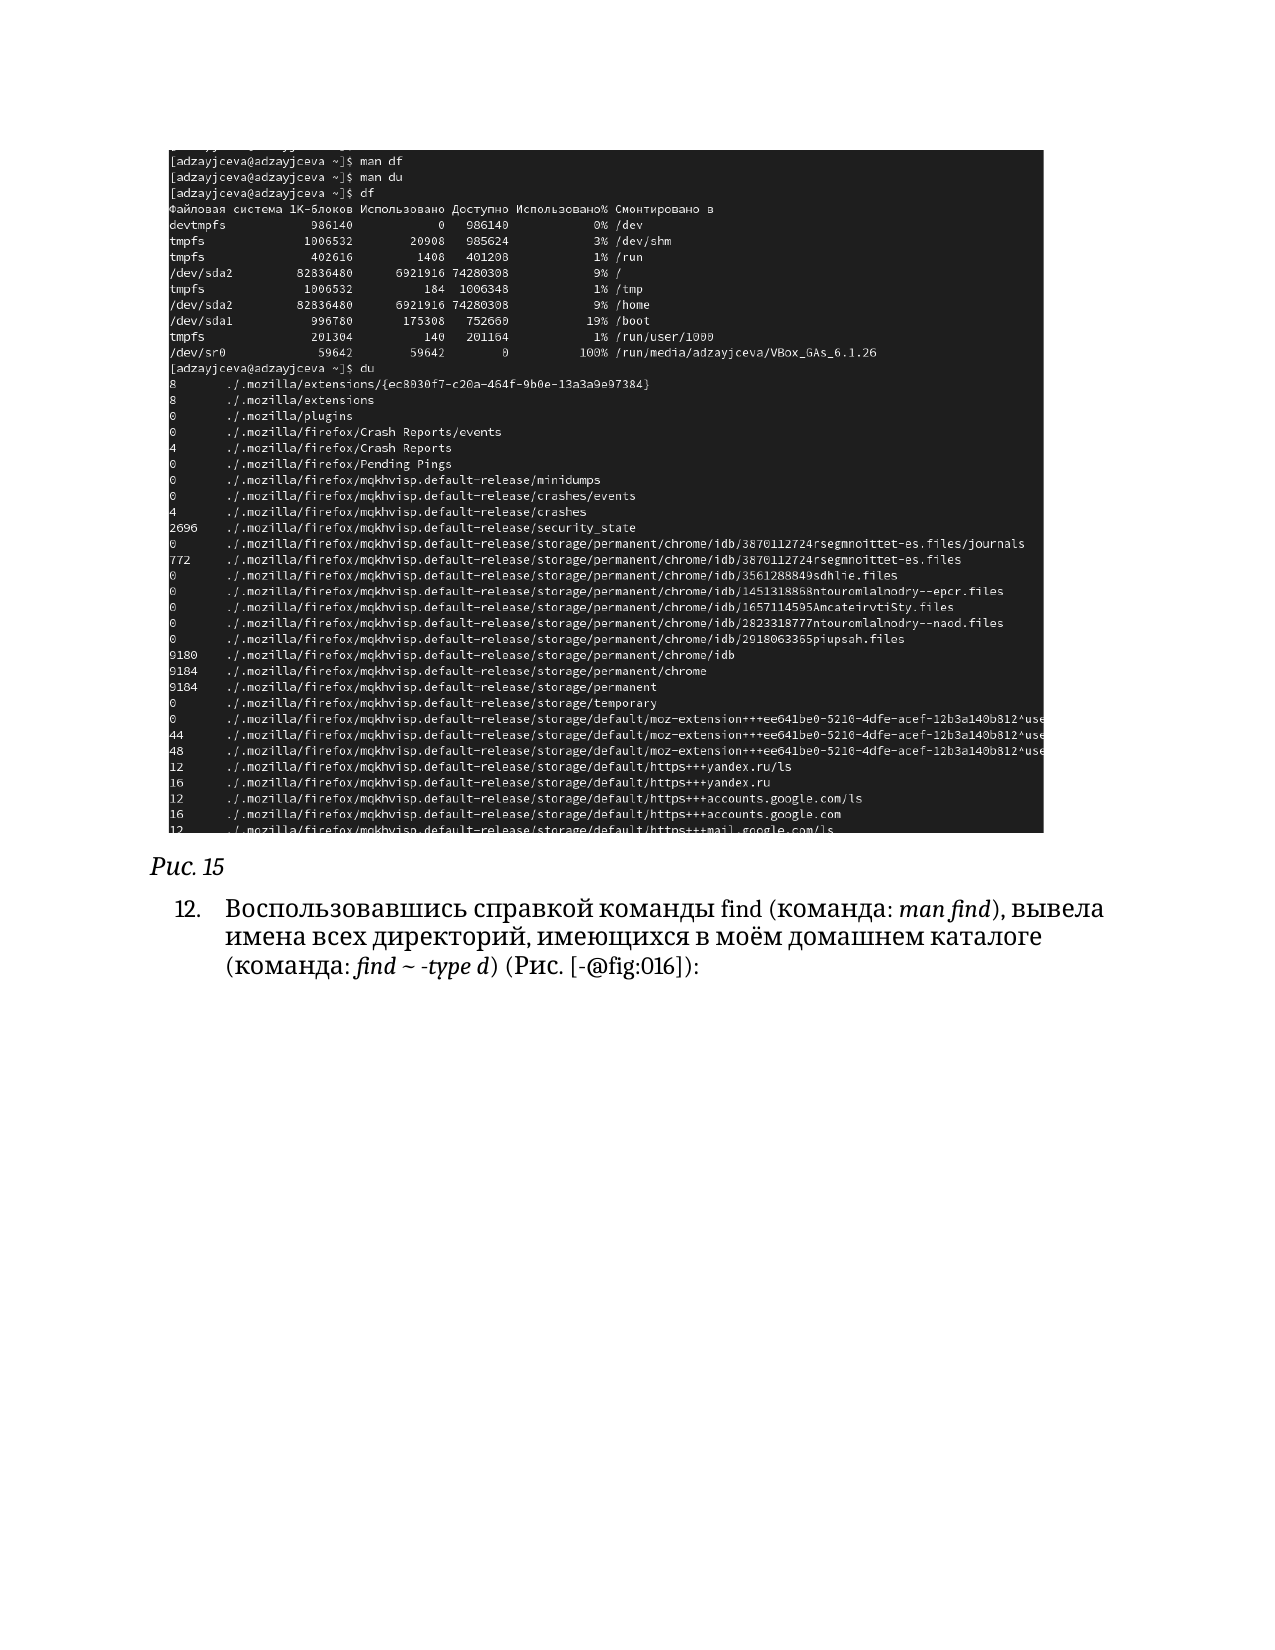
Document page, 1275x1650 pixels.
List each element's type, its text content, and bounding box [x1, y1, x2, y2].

text Рис. 15 [150, 853, 1125, 882]
picture [168, 150, 1044, 833]
list Воспользовавшись справкой команды find (команда: man find), вывела имена всех директорий, имеющихся в моём домашнем каталоге (команда: find ~ -type d) (Рис. [-@fig:016]): [175, 894, 1125, 981]
